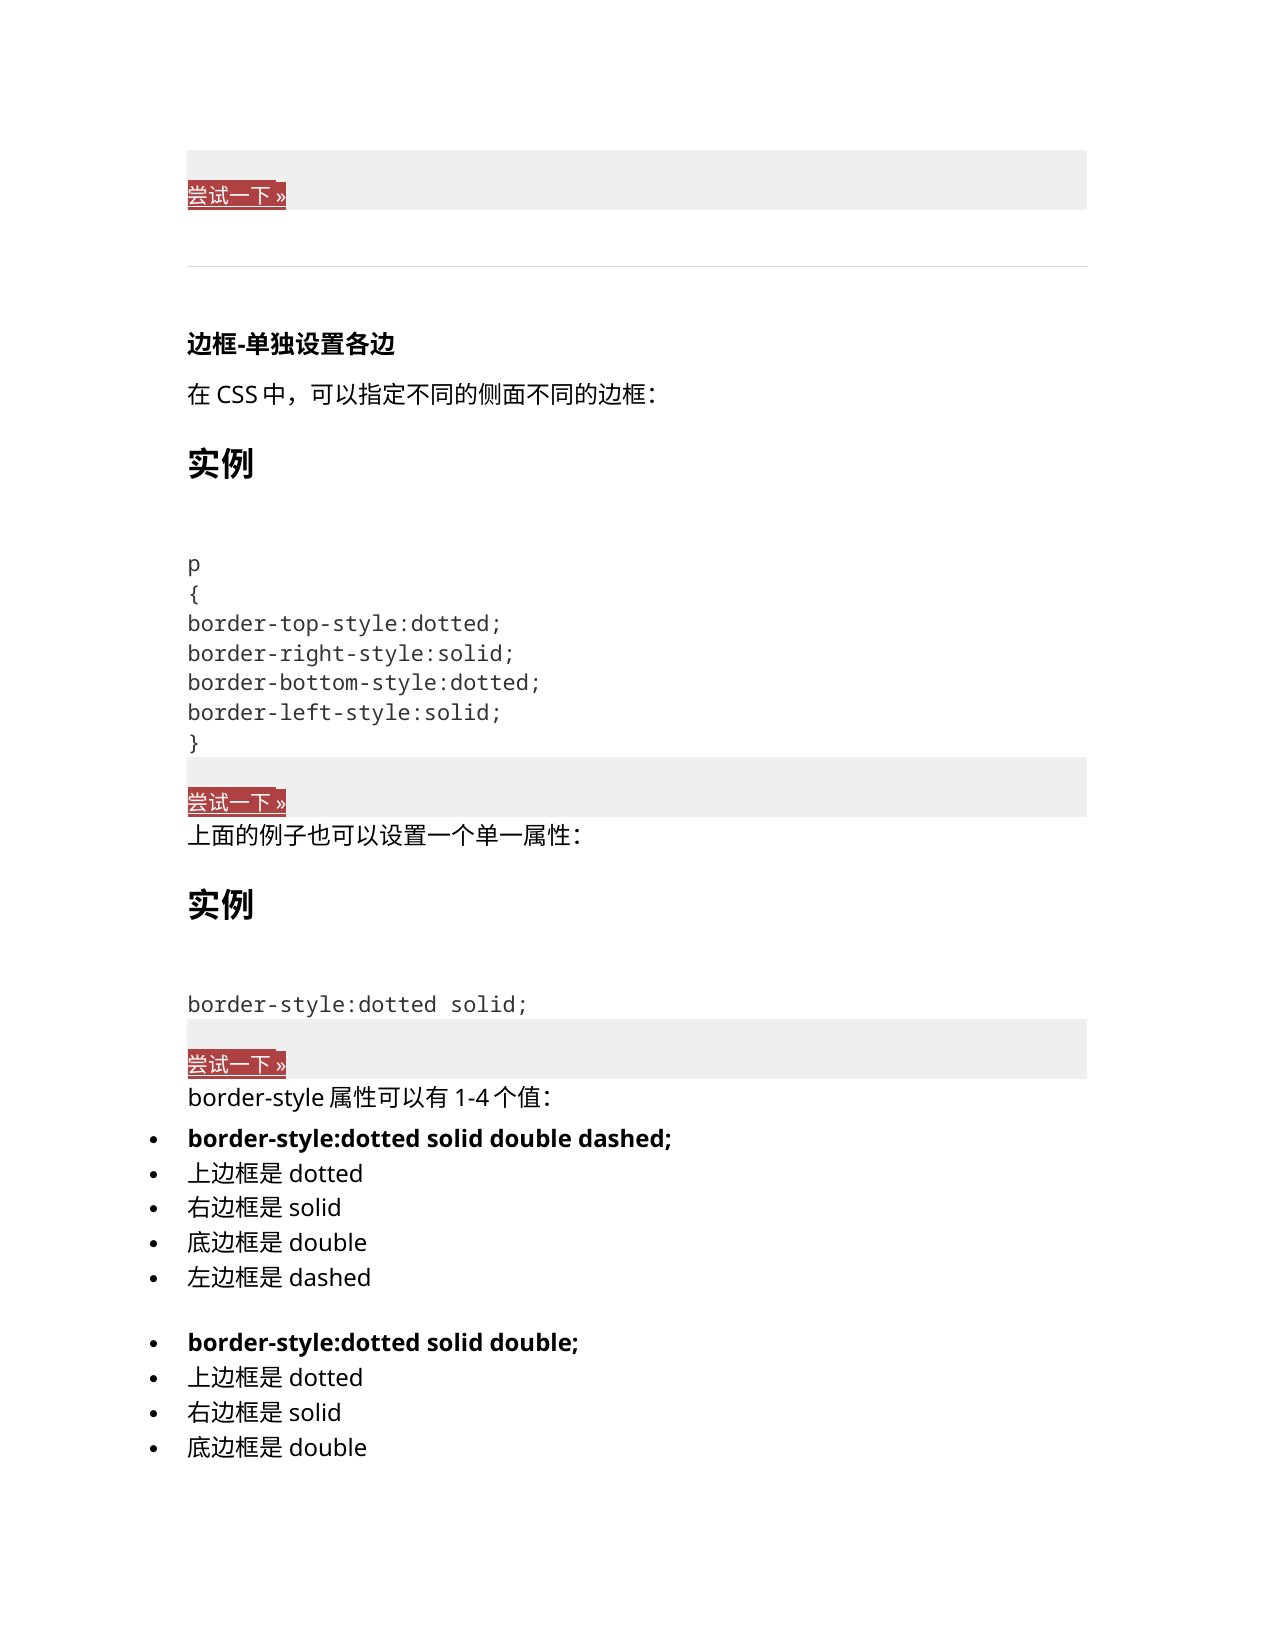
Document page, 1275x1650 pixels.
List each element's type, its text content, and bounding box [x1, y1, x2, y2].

list 右边框是 solid [150, 1189, 1087, 1224]
list 上边框是 dotted [150, 1154, 1087, 1189]
text 在CSS中，可以指定不同的侧面不同的边框： [187, 376, 1087, 411]
list 底边框是 double [150, 1224, 1087, 1258]
list border-style:dotted solid double dashed; [150, 1122, 1087, 1154]
list 左边框是 dashed [150, 1258, 1087, 1293]
list 上边框是 dotted [150, 1358, 1087, 1393]
subtitle 实例 [187, 879, 1087, 927]
list border-style:dotted solid double; [150, 1326, 1087, 1358]
text 尝试一下 » [187, 757, 1087, 817]
text 边框-单独设置各边 [187, 324, 1087, 360]
subtitle 实例 [187, 438, 1087, 486]
text 尝试一下 » [187, 1019, 1087, 1079]
text 尝试一下 » [187, 150, 1087, 210]
list 底边框是 double [150, 1428, 1087, 1463]
text border-style:dotted solid; [187, 989, 1087, 1019]
list 右边框是 solid [150, 1393, 1087, 1428]
text p { border-top-style:dotted; border-right-style:solid; border-bottom-style:dotted; border-left-style:solid; } [187, 548, 1087, 757]
text 上面的例子也可以设置一个单一属性： [187, 817, 1087, 852]
text border-style属性可以有1-4个值： [187, 1079, 1087, 1114]
